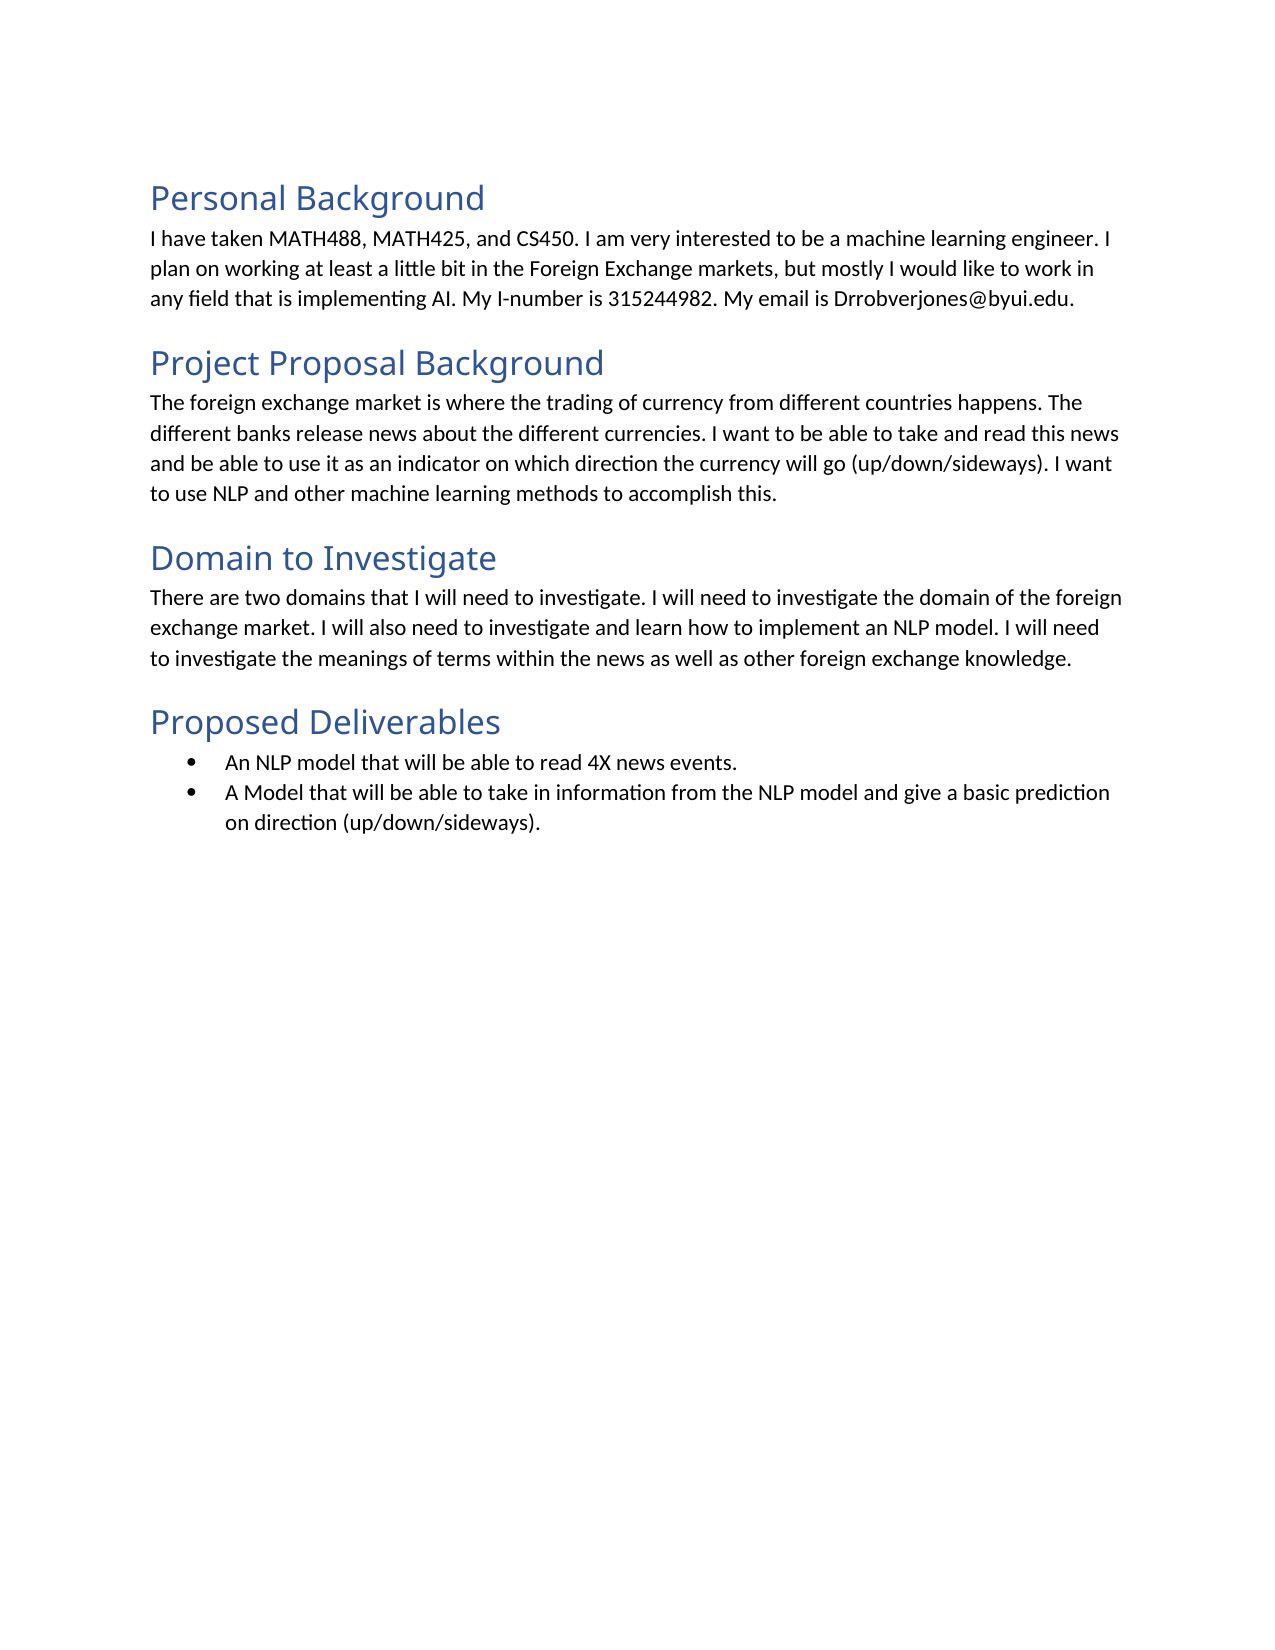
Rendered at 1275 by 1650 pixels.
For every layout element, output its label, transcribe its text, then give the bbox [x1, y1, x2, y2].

list An NLP model that will be able to read 4X news events. [187, 748, 1125, 776]
text The foreign exchange market is where the trading of currency from different countries happens. The different banks release news about the different currencies. I want to be able to take and read this news and be able to use it as an indicator on which direction the currency will go (up/down/sideways). I want to use NLP and other machine learning methods to accomplish this. [150, 388, 1125, 507]
subtitle Project Proposal Background [150, 339, 1125, 385]
text I have taken MATH488, MATH425, and CS450. I am very interested to be a machine learning engineer. I plan on working at least a little bit in the Foreign Exchange markets, but mostly I would like to work in any field that is implementing AI. My I-number is 315244982. My email is Drrobverjones@byui.edu. [150, 224, 1125, 312]
list A Model that will be able to take in information from the NLP model and give a basic prediction on direction (up/down/sideways). [187, 778, 1125, 836]
text There are two domains that I will need to investigate. I will need to investigate the domain of the foreign exchange market. I will also need to investigate and learn how to implement an NLP model. I will need to investigate the meanings of terms within the news as well as other foreign exchange knowledge. [150, 583, 1125, 672]
subtitle Personal Background [150, 175, 1125, 220]
subtitle Proposed Deliverables [150, 699, 1125, 744]
subtitle Domain to Investigate [150, 534, 1125, 580]
